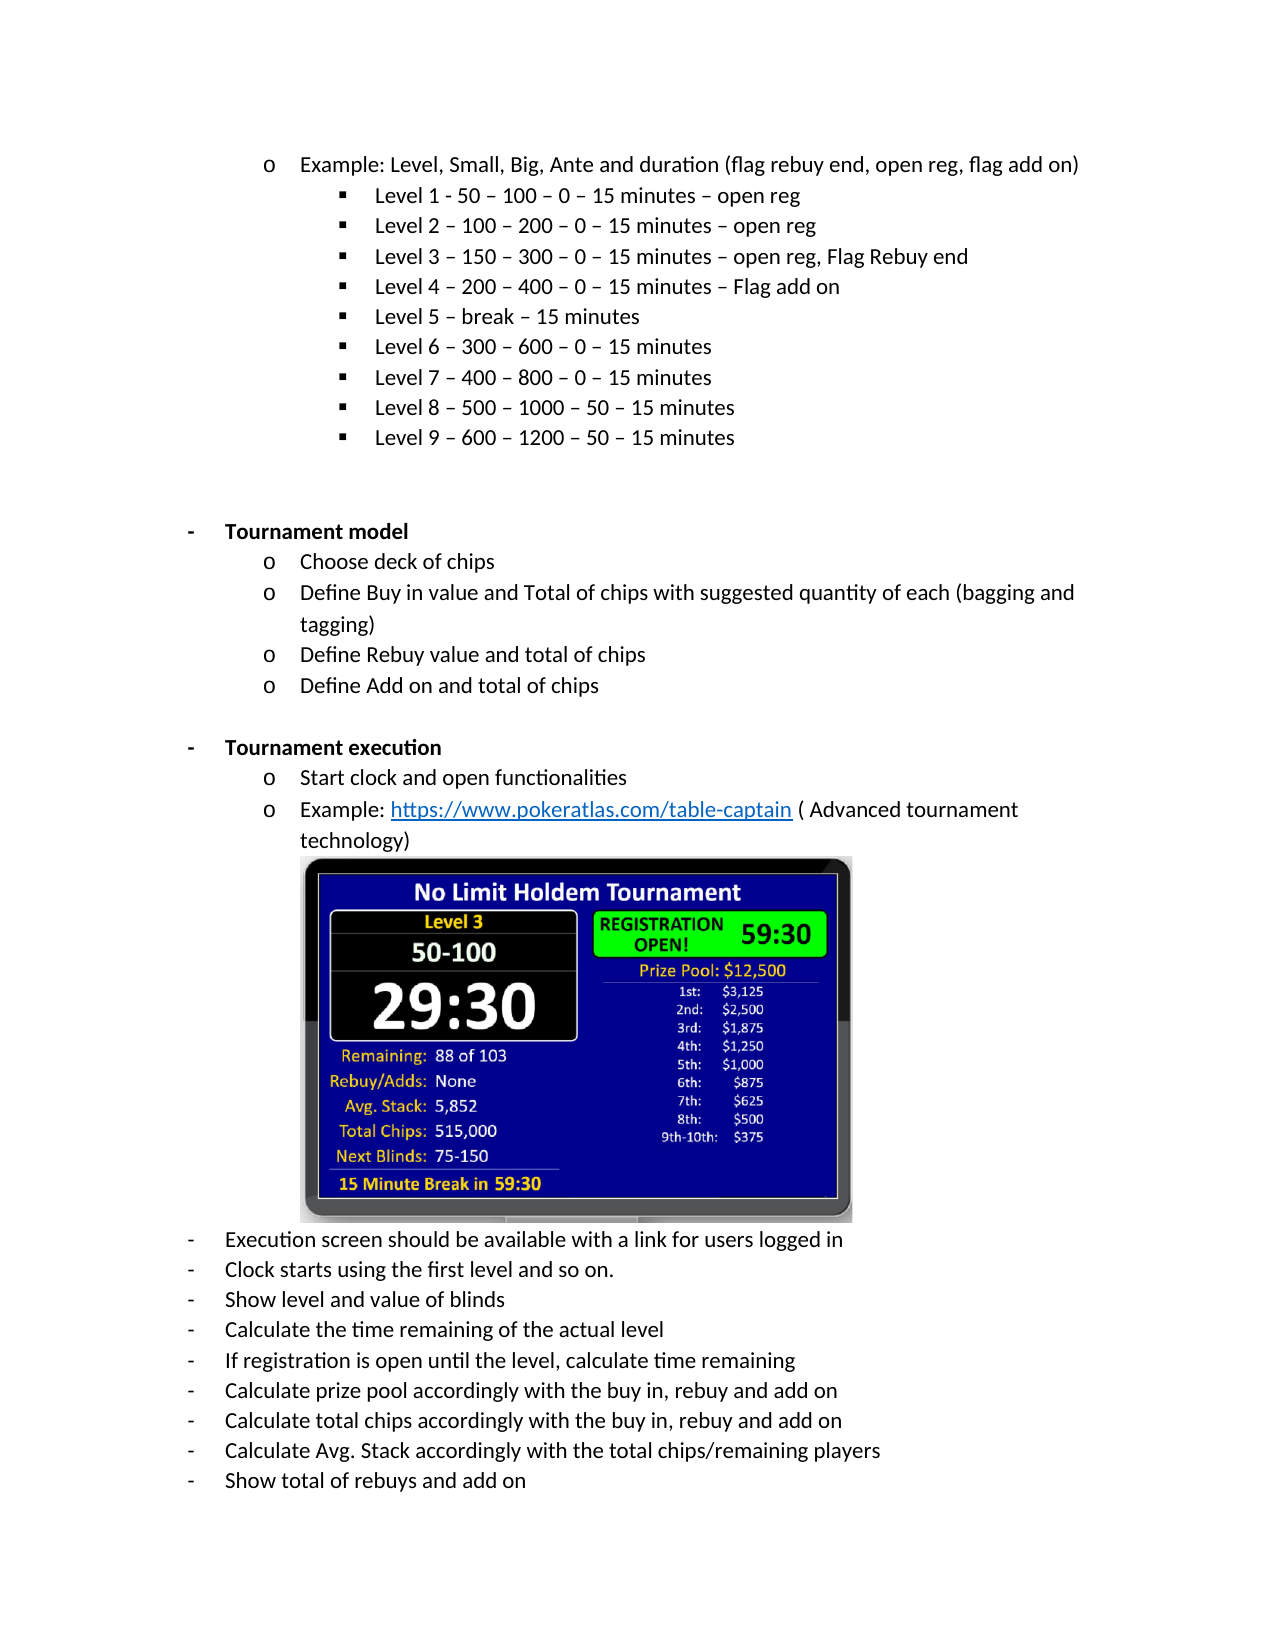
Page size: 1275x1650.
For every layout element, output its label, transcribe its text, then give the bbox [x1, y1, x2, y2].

list Show total of rebuys and add on [187, 1467, 1125, 1494]
list Level 2 – 100 – 200 – 0 – 15 minutes – open reg [337, 212, 1125, 240]
list Example: https://www.pokeratlas.com/table-captain ( Advanced tournament technology) [262, 795, 1125, 854]
list Calculate total chips accordingly with the buy in, rebuy and add on [187, 1406, 1125, 1434]
list Tournament execution [187, 733, 1125, 761]
list Define Add on and total of chips [262, 672, 1125, 701]
list Define Buy in value and Total of chips with suggested quantity of each (bagging and tagging) [262, 578, 1125, 638]
list Level 7 – 400 – 800 – 0 – 15 minutes [337, 363, 1125, 391]
list Show level and value of blinds [187, 1285, 1125, 1313]
list Level 8 – 500 – 1000 – 50 – 15 minutes [337, 393, 1125, 421]
list Define Rebuy value and total of chips [262, 640, 1125, 669]
list Calculate prize pool accordingly with the buy in, rebuy and add on [187, 1376, 1125, 1404]
list Level 9 – 600 – 1200 – 50 – 15 minutes [337, 423, 1125, 451]
list Choose deck of chips [262, 547, 1125, 576]
list Level 1 - 50 – 100 – 0 – 15 minutes – open reg [337, 181, 1125, 209]
list Clock starts using the first level and so on. [187, 1255, 1125, 1283]
list Start clock and open functionalities [262, 763, 1125, 793]
list Example: Level, Small, Big, Ante and duration (flag rebuy end, open reg, flag add on) [262, 150, 1125, 179]
list Level 4 – 200 – 400 – 0 – 15 minutes – Flag add on [337, 272, 1125, 300]
list Calculate Avg. Stack accordingly with the total chips/remaining players [187, 1436, 1125, 1464]
list Execution screen should be available with a link for users logged in [187, 1225, 1125, 1253]
list Level 6 – 300 – 600 – 0 – 15 minutes [337, 332, 1125, 361]
list Tournament model [187, 517, 1125, 545]
list If registration is open until the level, calculate time remaining [187, 1346, 1125, 1374]
picture [300, 856, 853, 1223]
list Level 3 – 150 – 300 – 0 – 15 minutes – open reg, Flag Rebuy end [337, 242, 1125, 270]
list Level 5 – break – 15 minutes [337, 302, 1125, 330]
list Calculate the time remaining of the actual level [187, 1316, 1125, 1343]
